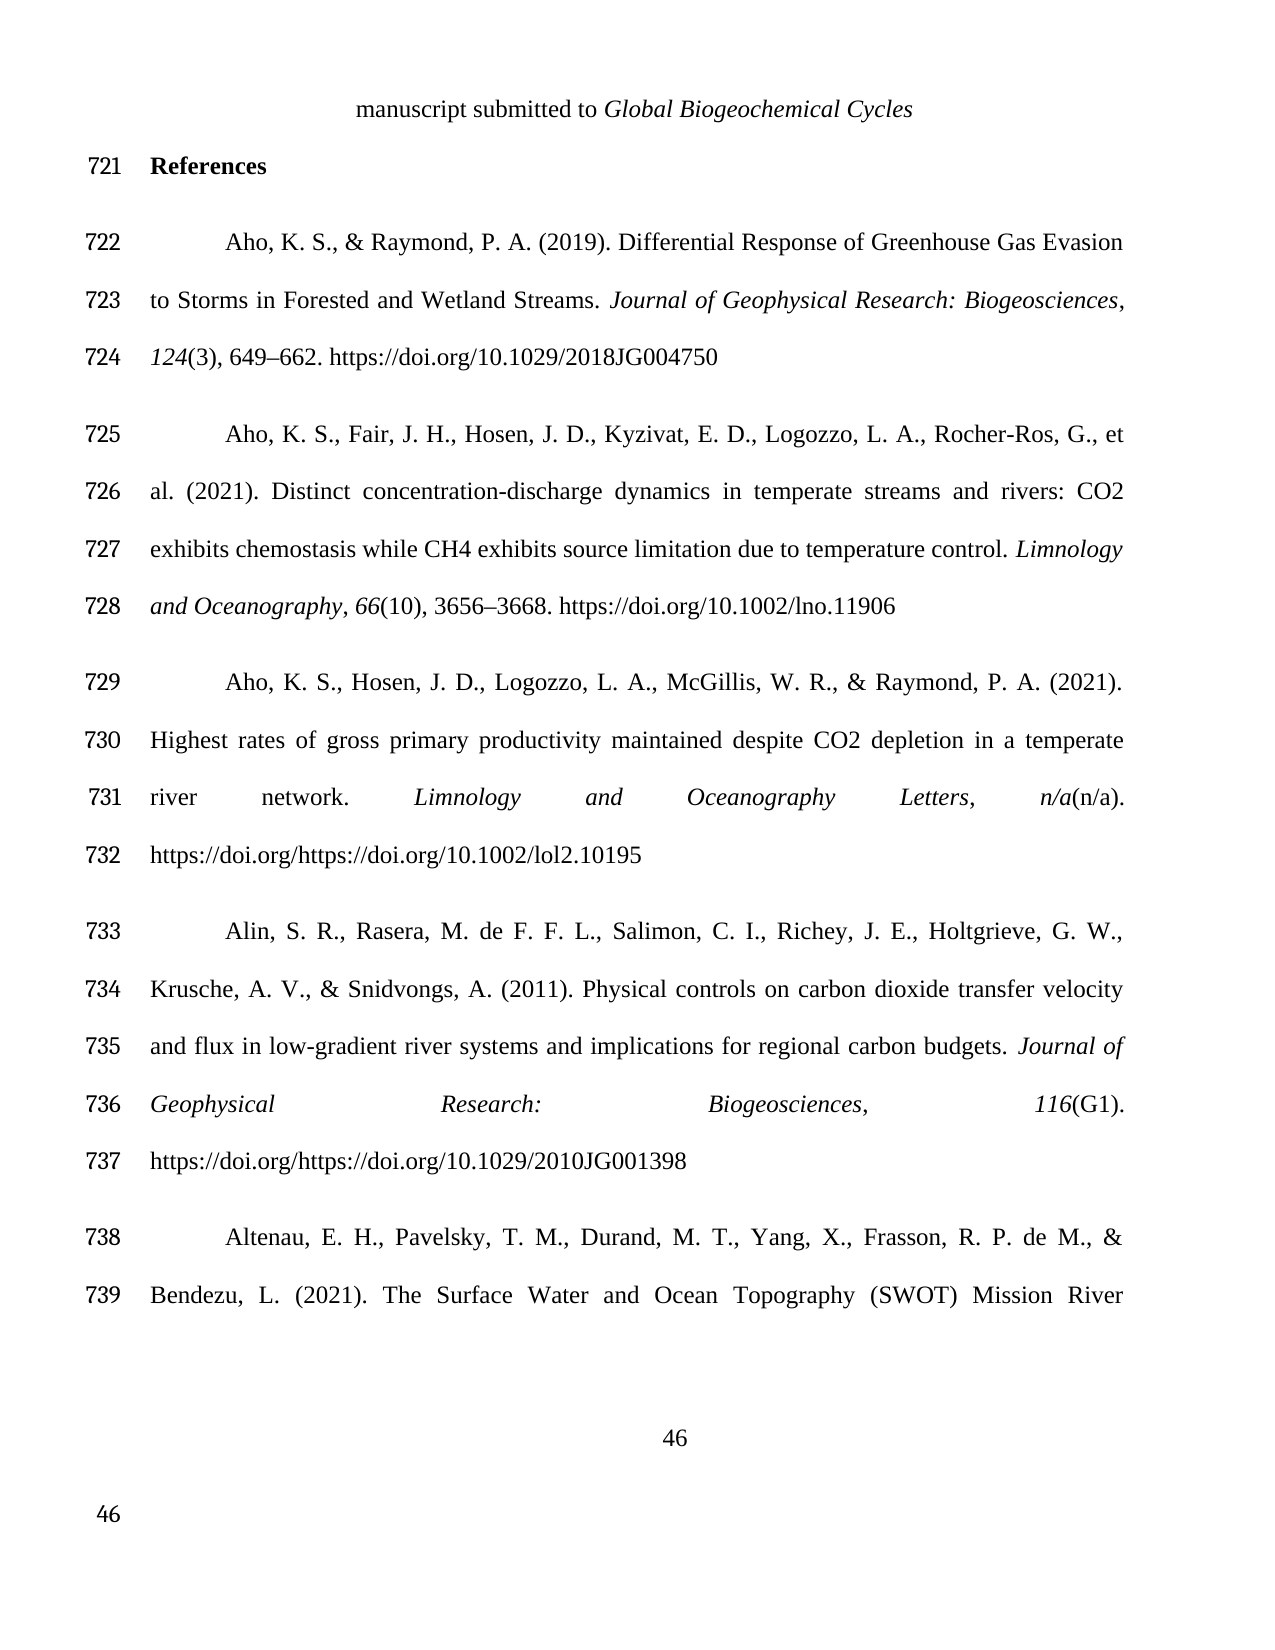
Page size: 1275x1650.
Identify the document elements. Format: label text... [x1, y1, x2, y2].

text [150, 1222, 1125, 1309]
subtitle References [150, 151, 1125, 180]
text Alin, S. R., Rasera, M. de F. F. L., Salimon, C. I., Richey, J. E., Holtgrieve, G. W., Krusche, A. V., & Snidvongs, A. (2011). Physical controls on carbon dioxide transfer velocity and flux in low-gradient river systems and implications for regional carbon budgets. Journal of Geophysical Research: Biogeosciences, 116(G1). https://doi.org/https://doi.org/10.1029/2010JG001398 [150, 916, 1125, 1175]
text Aho, K. S., Fair, J. H., Hosen, J. D., Kyzivat, E. D., Logozzo, L. A., Rocher-Ros, G., et al. (2021). Distinct concentration-discharge dynamics in temperate streams and rivers: CO2 exhibits chemostasis while CH4 exhibits source limitation due to temperature control. Limnology and Oceanography, 66(10), 3656–3668. https://doi.org/10.1002/lno.11906 [150, 419, 1125, 620]
text Aho, K. S., & Raymond, P. A. (2019). Differential Response of Greenhouse Gas Evasion to Storms in Forested and Wetland Streams. Journal of Geophysical Research: Biogeosciences, 124(3), 649–662. https://doi.org/10.1029/2018JG004750 [150, 227, 1125, 371]
text Aho, K. S., Hosen, J. D., Logozzo, L. A., McGillis, W. R., & Raymond, P. A. (2021). Highest rates of gross primary productivity maintained despite CO2 depletion in a temperate river network. Limnology and Oceanography Letters, n/a(n/a). https://doi.org/https://doi.org/10.1002/lol2.10195 [150, 667, 1125, 869]
